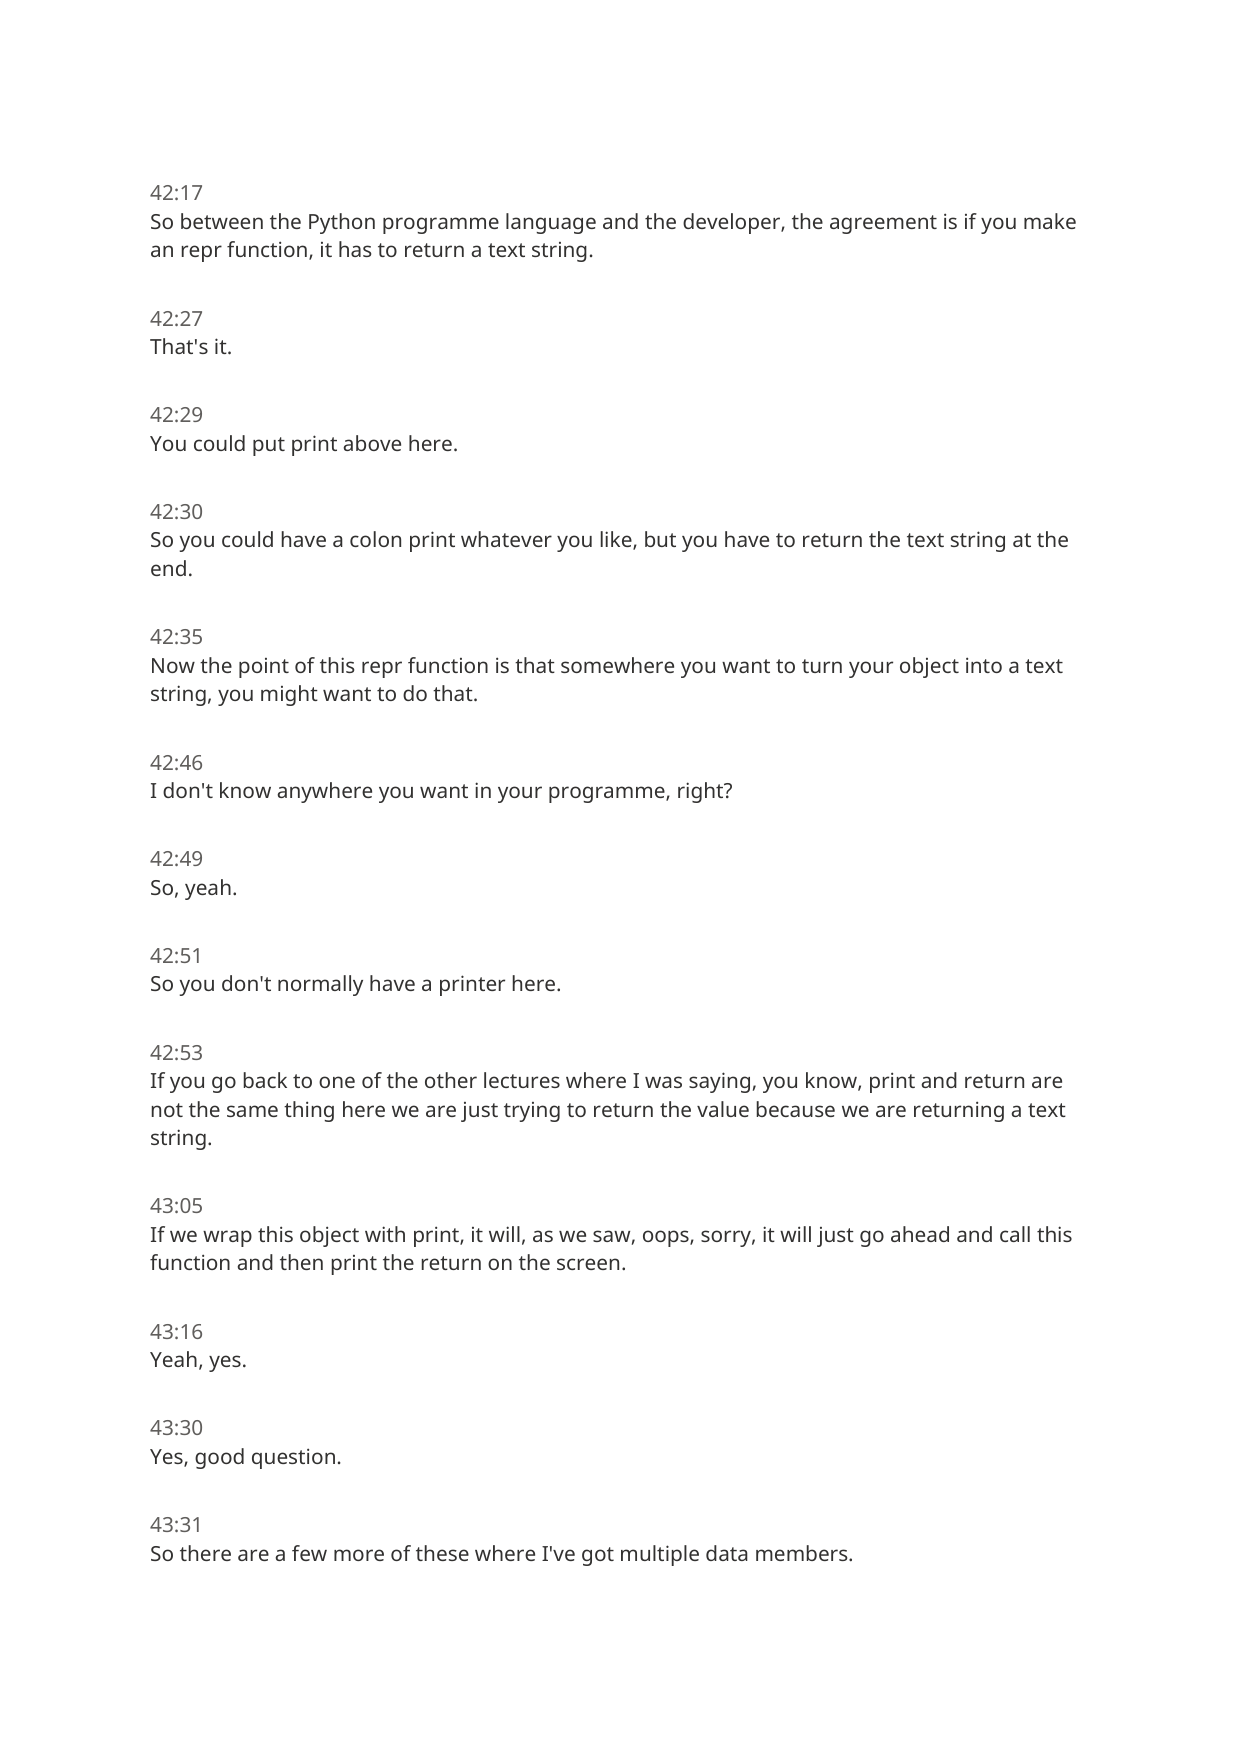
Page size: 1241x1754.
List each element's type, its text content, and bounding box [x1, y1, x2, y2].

text 43:16 Yeah, yes. [150, 1288, 1090, 1374]
text 42:30 So you could have a colon print whatever you like, but you have to return the text string at the end. [150, 469, 1090, 582]
text 42:51 So you don't normally have a printer here. [150, 913, 1090, 998]
text 42:27 That's it. [150, 275, 1090, 361]
text 42:17 So between the Python programme language and the developer, the agreement is if you make an repr function, it has to return a text string. [150, 150, 1090, 264]
text 42:46 I don't know anywhere you want in your programme, right? [150, 719, 1090, 804]
text 42:49 So, yeah. [150, 816, 1090, 901]
text 43:05 If we wrap this object with print, it will, as we saw, oops, sorry, it will just go ahead and call this function and then print the return on the screen. [150, 1163, 1090, 1277]
text 43:31 So there are a few more of these where I've got multiple data members. [150, 1482, 1090, 1567]
text 43:30 Yes, good question. [150, 1385, 1090, 1470]
text 42:53 If you go back to one of the other lectures where I was saying, you know, print and return are not the same thing here we are just trying to return the value because we are returning a text string. [150, 1009, 1090, 1152]
text 42:29 You could put print above here. [150, 372, 1090, 457]
text 42:35 Now the point of this repr function is that somewhere you want to turn your object into a text string, you might want to do that. [150, 594, 1090, 708]
